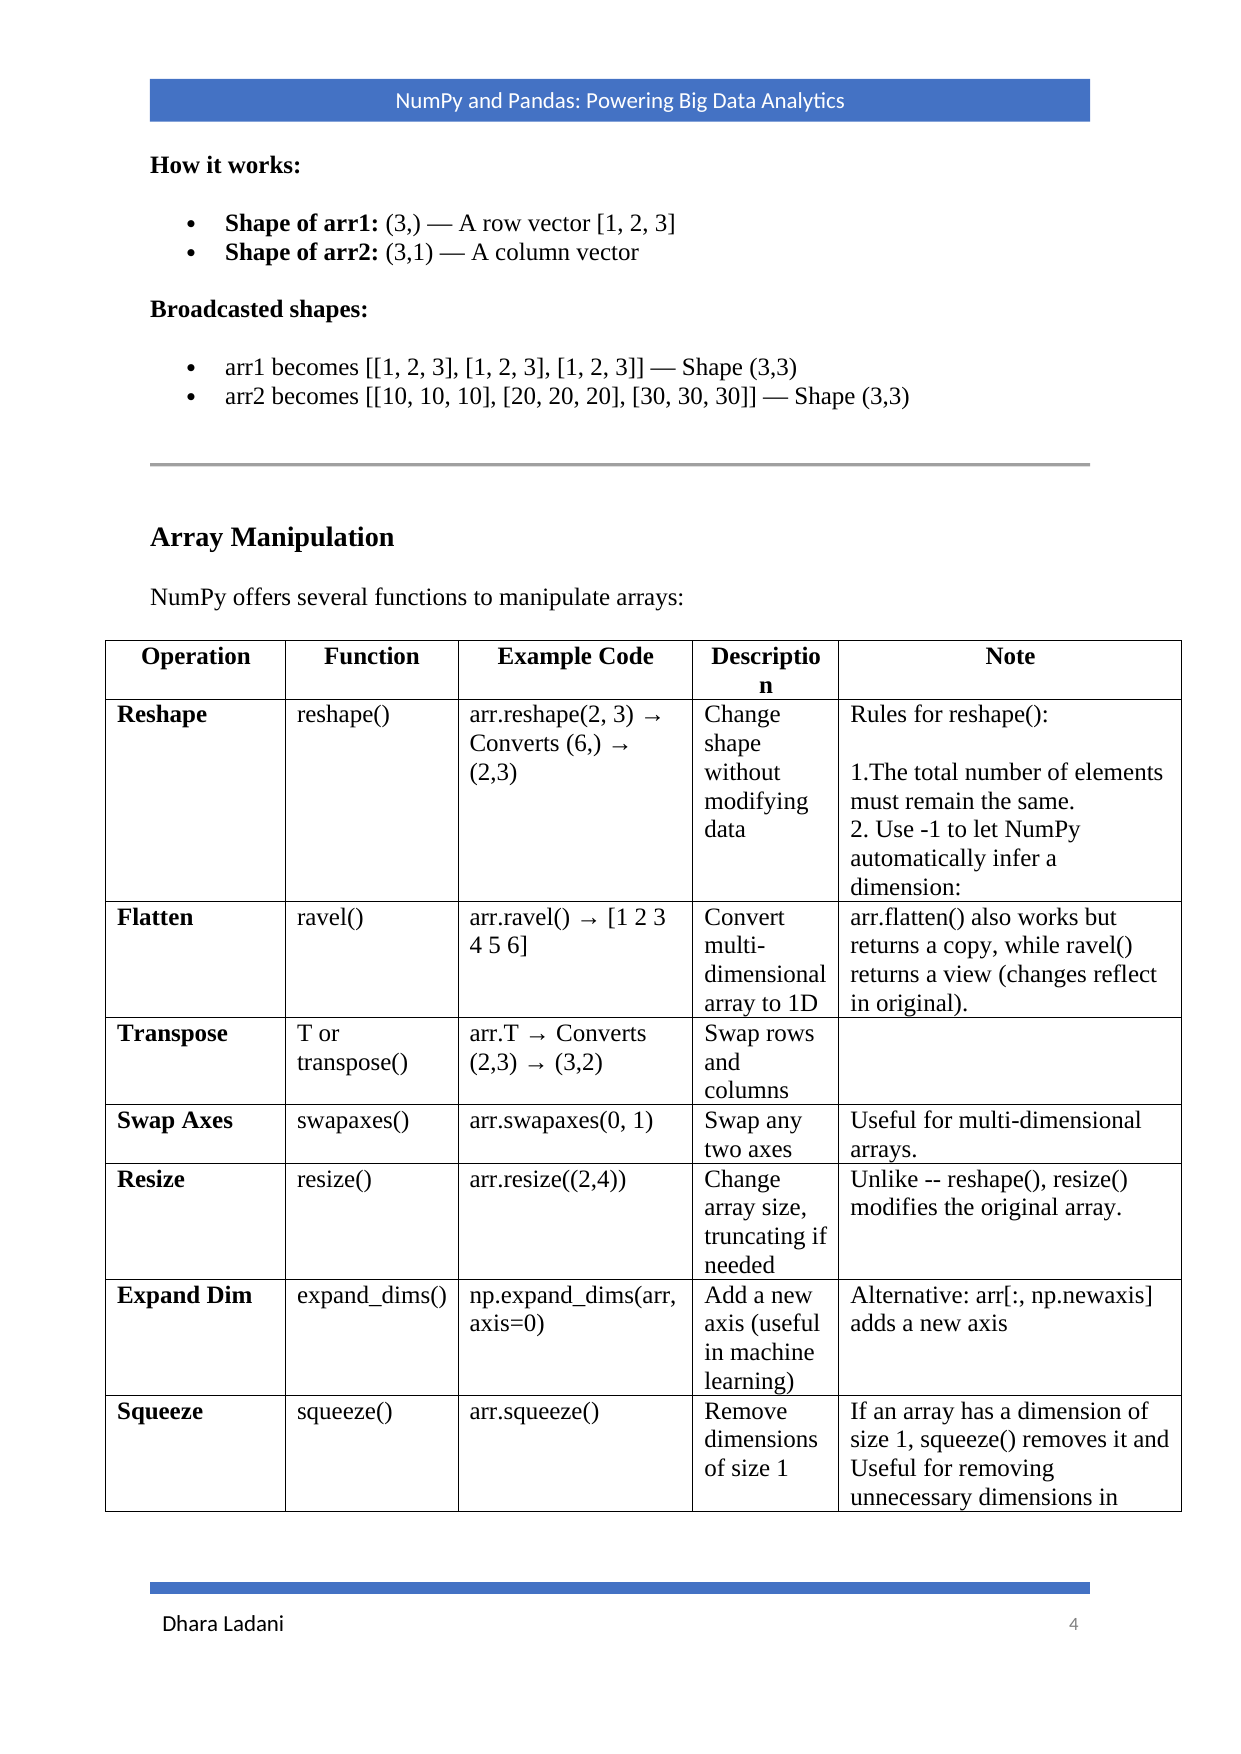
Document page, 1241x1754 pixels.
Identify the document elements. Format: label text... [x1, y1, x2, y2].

table_cell resize() [286, 1164, 458, 1279]
table_cell arr.T → Converts (2,3) → (3,2) [459, 1018, 692, 1104]
table_cell Unlike -- reshape(), resize() modifies the original array. [839, 1164, 1181, 1279]
table_cell Reshape [106, 700, 285, 901]
table_cell Resize [106, 1164, 285, 1279]
table_cell Swap Axes [106, 1105, 285, 1163]
table_cell squeeze() [286, 1396, 458, 1511]
text How it works: [150, 150, 1090, 179]
table_cell np.expand_dims(arr, axis=0) [459, 1280, 692, 1395]
table_header Operation [106, 641, 285, 698]
table_cell swapaxes() [286, 1105, 458, 1163]
table_cell Change array size, truncating if needed [693, 1164, 838, 1279]
list Shape of arr2: (3,1) — A column vector [187, 237, 1090, 265]
table_cell T or transpose() [286, 1018, 458, 1104]
table_cell Alternative: arr[:, np.newaxis] adds a new axis [839, 1280, 1181, 1395]
table_cell arr.ravel() → [1 2 3 4 5 6] [459, 902, 692, 1017]
table_cell arr.flatten() also works but returns a copy, while ravel() returns a view (changes reflect in original). [839, 902, 1181, 1017]
table_cell expand_dims() [286, 1280, 458, 1395]
table_cell Swap any two axes [693, 1105, 838, 1163]
list arr2 becomes [[10, 10, 10], [20, 20, 20], [30, 30, 30]] — Shape (3,3) [187, 381, 1090, 410]
table_cell Add a new axis (useful in machine learning) [693, 1280, 838, 1395]
table_cell Rules for reshape(): 1.The total number of elements must remain the same. 2. Use -1 to let NumPy automatically infer a dimension: [839, 700, 1181, 901]
table_header Function [286, 641, 458, 698]
table_header Description [693, 641, 838, 698]
table_cell ravel() [286, 902, 458, 1017]
table_cell Flatten [106, 902, 285, 1017]
table_header Example Code [459, 641, 692, 698]
list Shape of arr1: (3,) — A row vector [1, 2, 3] [187, 208, 1090, 237]
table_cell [693, 1396, 838, 1511]
text NumPy offers several functions to manipulate arrays: [150, 582, 1090, 611]
table_header Note [839, 641, 1181, 698]
text Broadcasted shapes: [150, 294, 1090, 323]
table_cell [839, 1018, 1181, 1104]
table_cell reshape() [286, 700, 458, 901]
table_cell Convert multi-dimensional array to 1D [693, 902, 838, 1017]
table_cell arr.reshape(2, 3) → Converts (6,) → (2,3) [459, 700, 692, 901]
table_cell Change shape without modifying data [693, 700, 838, 901]
table_cell arr.squeeze() [459, 1396, 692, 1511]
table_cell Transpose [106, 1018, 285, 1104]
table_cell Expand Dim [106, 1280, 285, 1395]
table_cell Squeeze [106, 1396, 285, 1511]
table_cell Swap rows and columns [693, 1018, 838, 1104]
table_cell arr.swapaxes(0, 1) [459, 1105, 692, 1163]
table_cell Useful for multi-dimensional arrays. [839, 1105, 1181, 1163]
text Array Manipulation [150, 520, 1090, 553]
table_cell arr.resize((2,4)) [459, 1164, 692, 1279]
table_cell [839, 1396, 1181, 1511]
list arr1 becomes [[1, 2, 3], [1, 2, 3], [1, 2, 3]] — Shape (3,3) [187, 352, 1090, 381]
